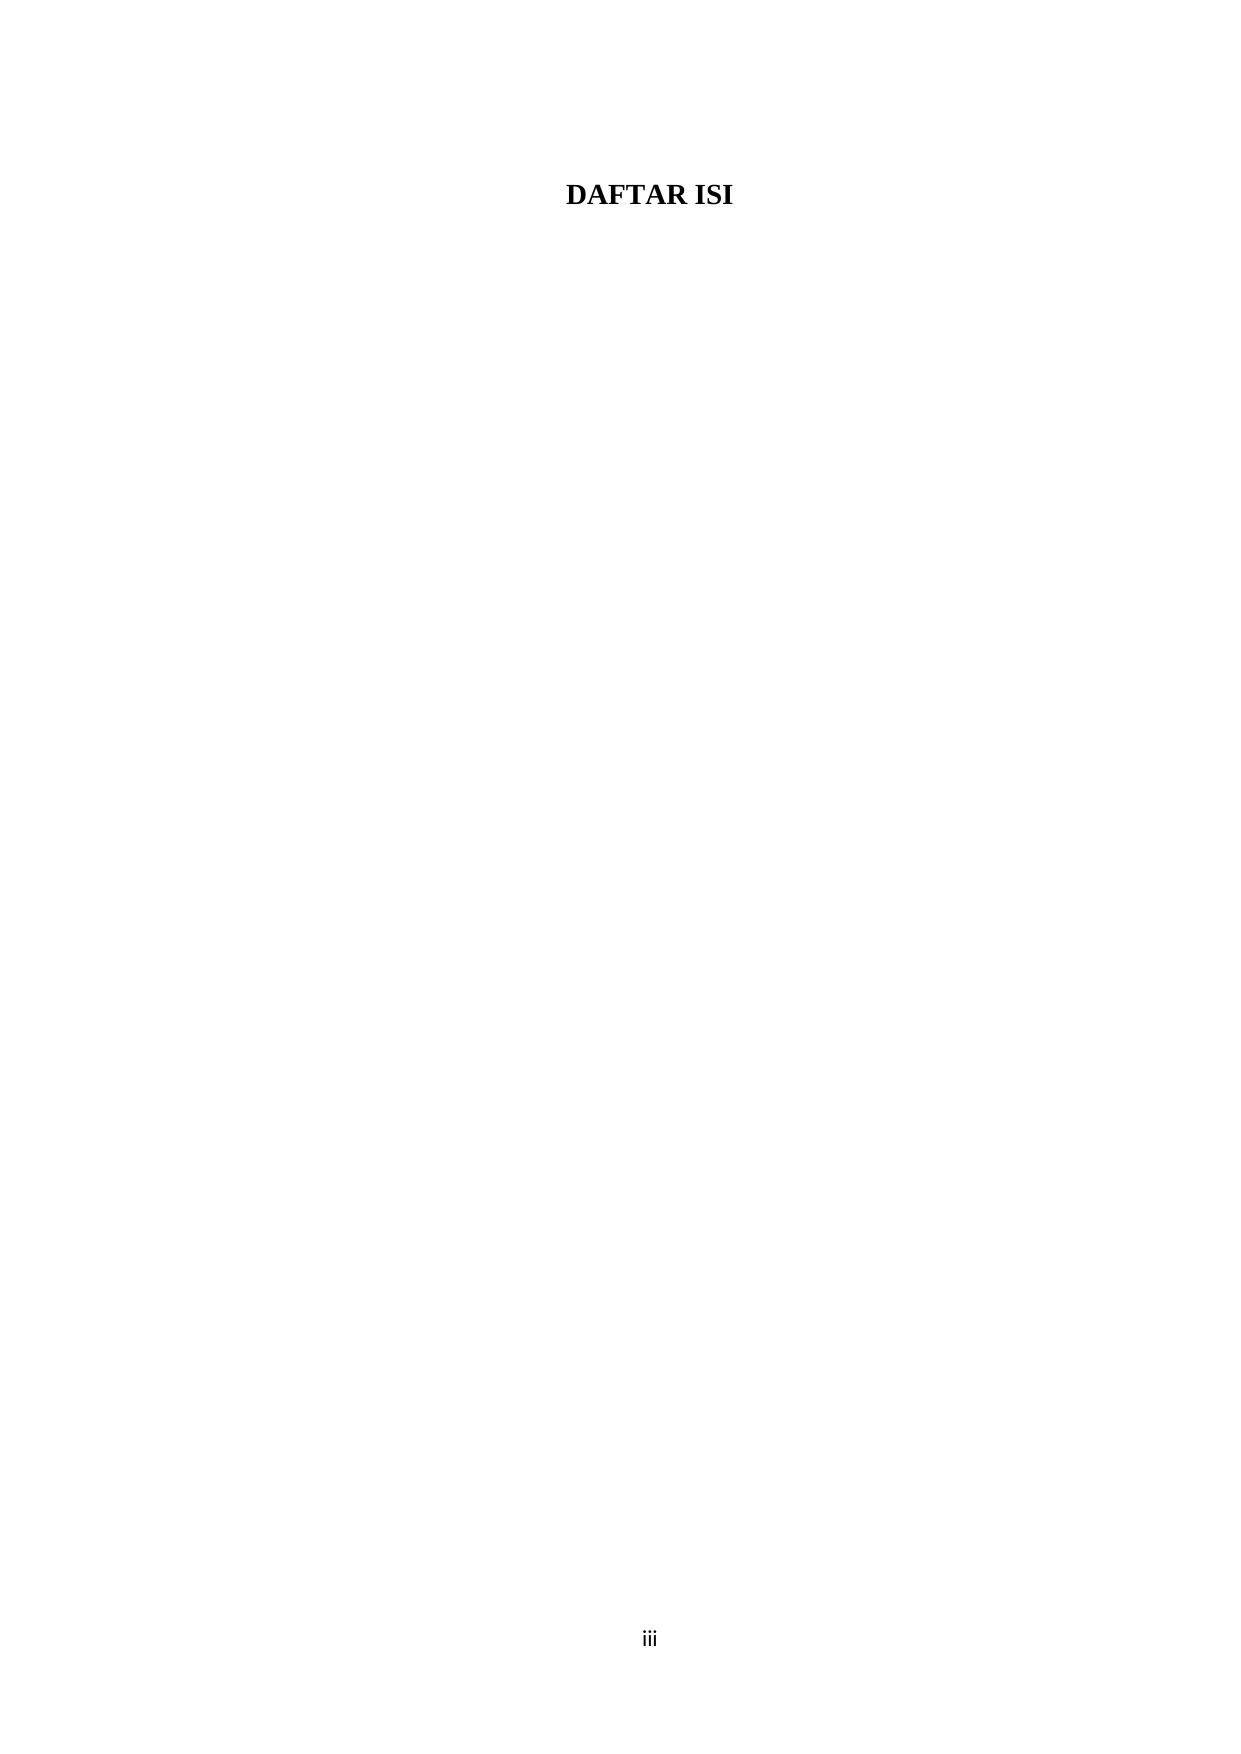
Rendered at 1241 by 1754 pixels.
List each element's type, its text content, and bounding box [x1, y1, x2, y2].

subtitle DAFTAR ISI [236, 177, 1063, 211]
